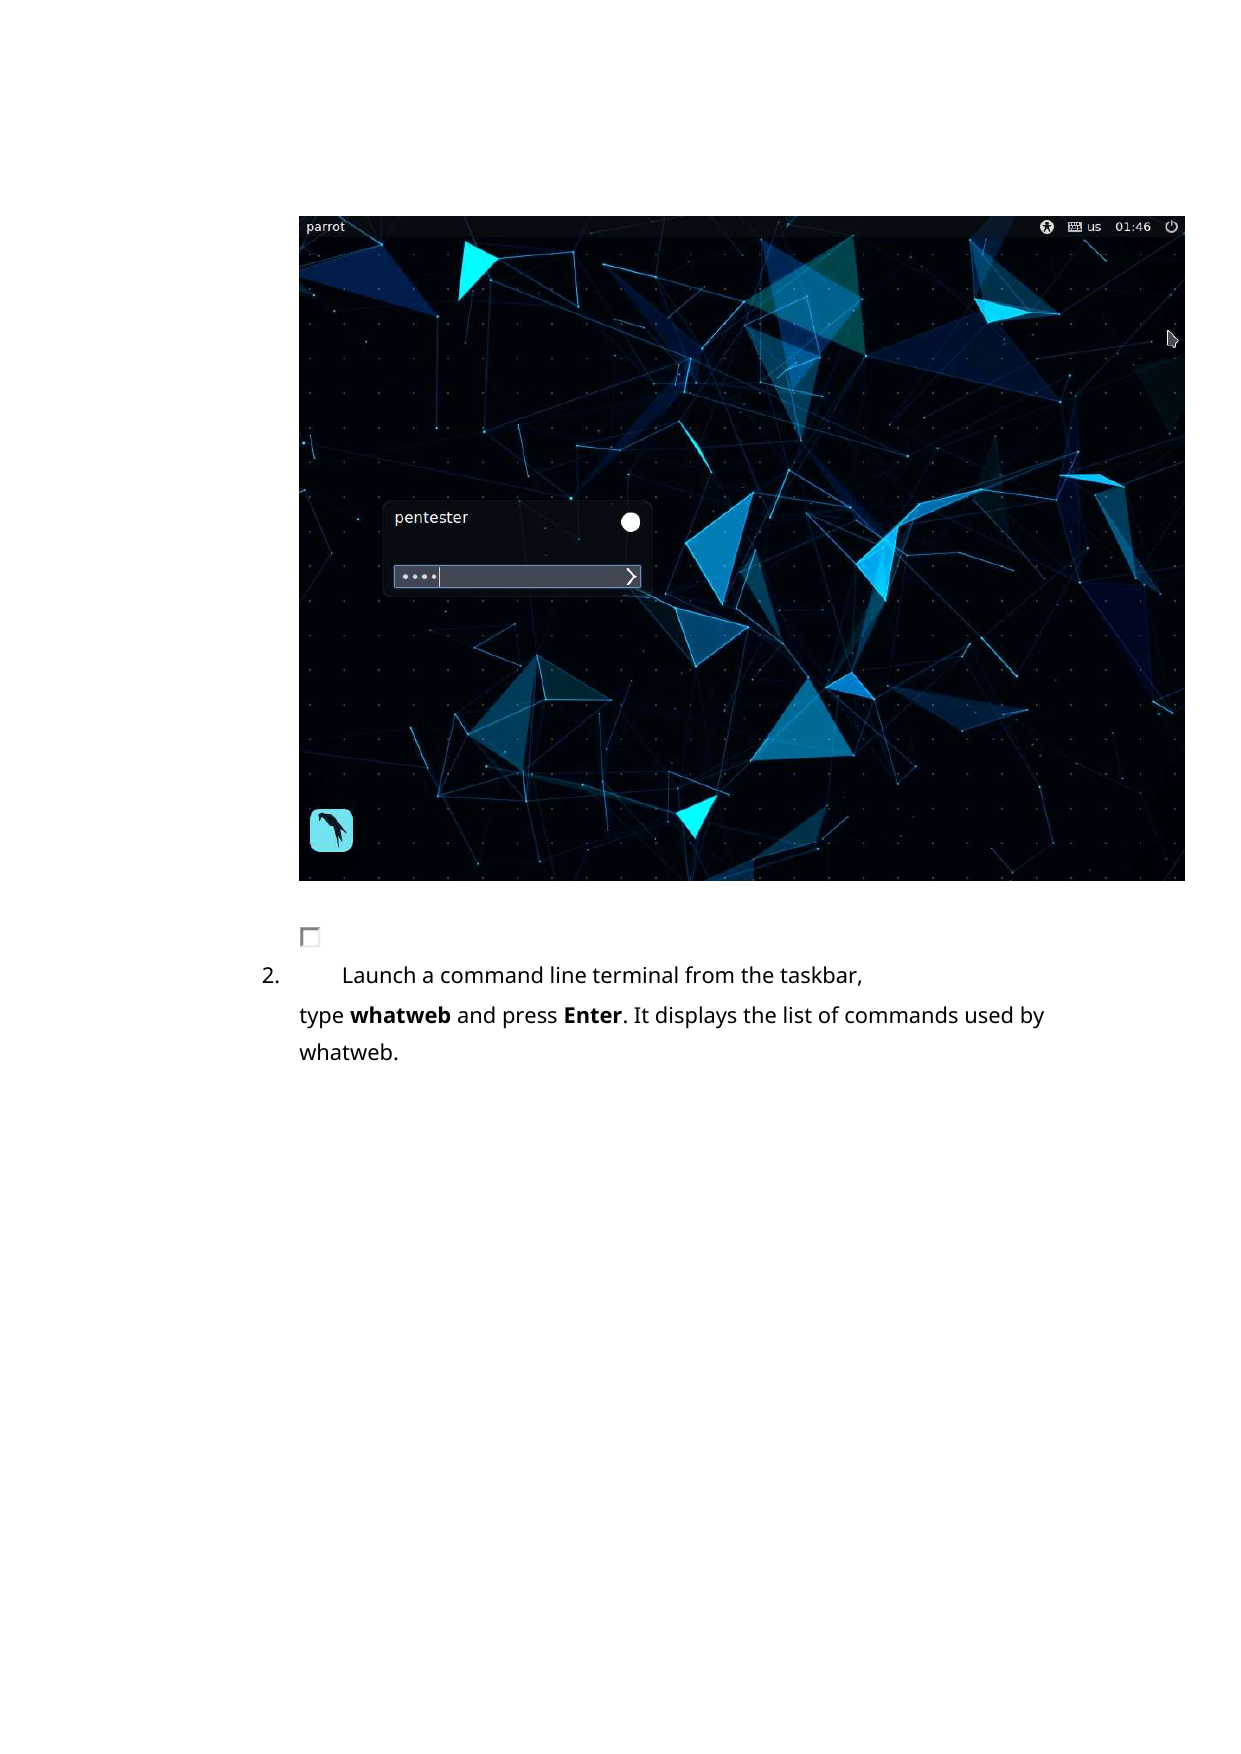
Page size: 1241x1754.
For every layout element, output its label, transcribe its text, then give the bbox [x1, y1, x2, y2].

picture [299, 216, 1185, 881]
list Launch a command line terminal from the taskbar, type whatweb and press Enter. It displays the list of commands used by whatweb. [262, 921, 1063, 1071]
